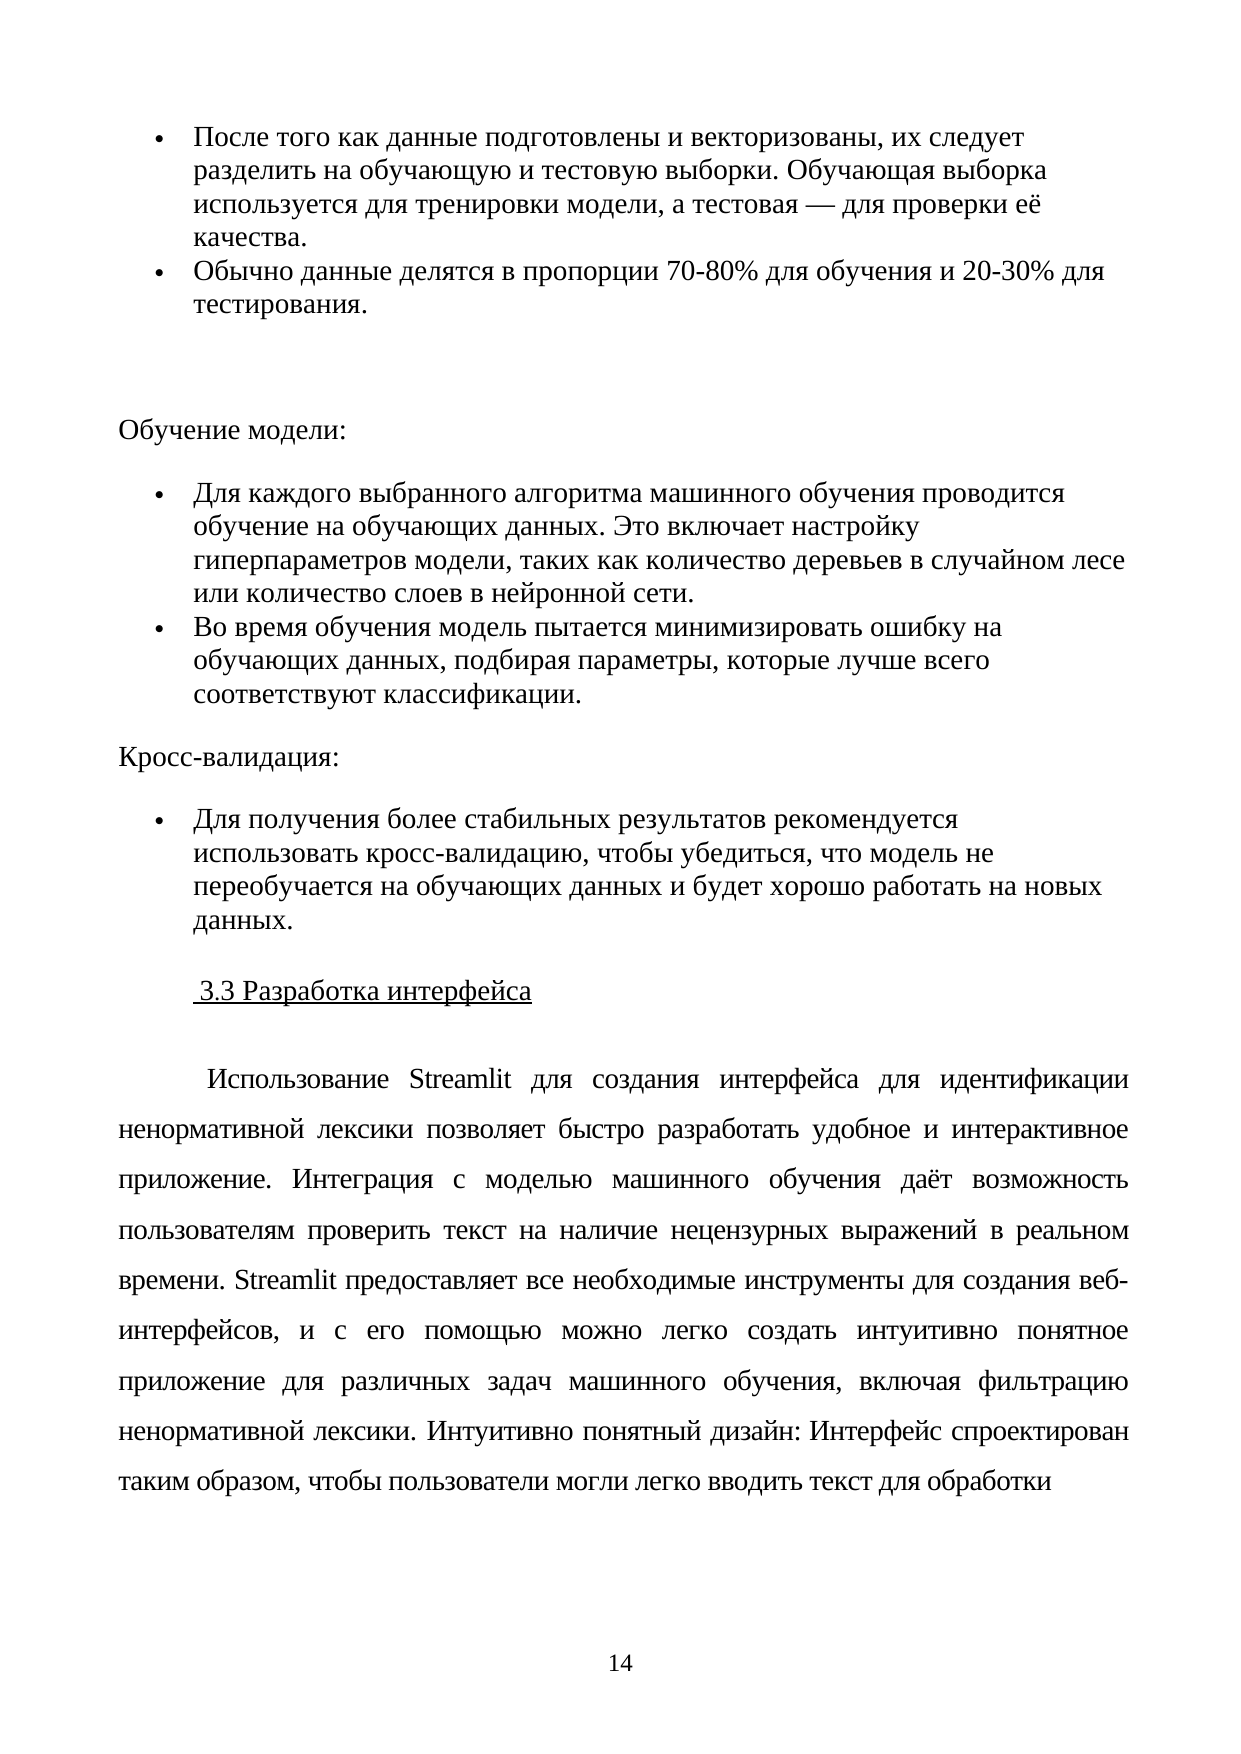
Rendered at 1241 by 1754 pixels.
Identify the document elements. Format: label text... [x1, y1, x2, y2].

text Обучение модели: [118, 412, 1129, 446]
list Для каждого выбранного алгоритма машинного обучения проводится обучение на обучающих данных. Это включает настройку гиперпараметров модели, таких как количество деревьев в случайном лесе или количество слоев в нейронной сети. [156, 475, 1129, 609]
text Кросс-валидация: [118, 739, 1129, 772]
list Во время обучения модель пытается минимизировать ошибку на обучающих данных, подбирая параметры, которые лучше всего соответствуют классификации. [156, 609, 1129, 709]
list Обычно данные делятся в пропорции 70-80% для обучения и 20-30% для тестирования. [156, 253, 1129, 320]
list Для получения более стабильных результатов рекомендуется использовать кросс-валидацию, чтобы убедиться, что модель не переобучается на обучающих данных и будет хорошо работать на новых данных. [156, 801, 1129, 936]
text Использование Streamlit для создания интерфейса для идентификации ненормативной лексики позволяет быстро разработать удобное и интерактивное приложение. Интеграция с моделью машинного обучения даёт возможность пользователям проверить текст на наличие нецензурных выражений в реальном времени. Streamlit предоставляет все необходимые инструменты для создания веб-интерфейсов, и с его помощью можно легко создать интуитивно понятное приложение для различных задач машинного обучения, включая фильтрацию ненормативной лексики. Интуитивно понятный дизайн: Интерфейс спроектирован таким образом, чтобы пользователи могли легко вводить текст для обработки [118, 1061, 1129, 1497]
list После того как данные подготовлены и векторизованы, их следует разделить на обучающую и тестовую выборки. Обучающая выборка используется для тренировки модели, а тестовая — для проверки её качества. [156, 119, 1129, 253]
subtitle 3.3 Разработка интерфейса [119, 973, 1122, 1007]
